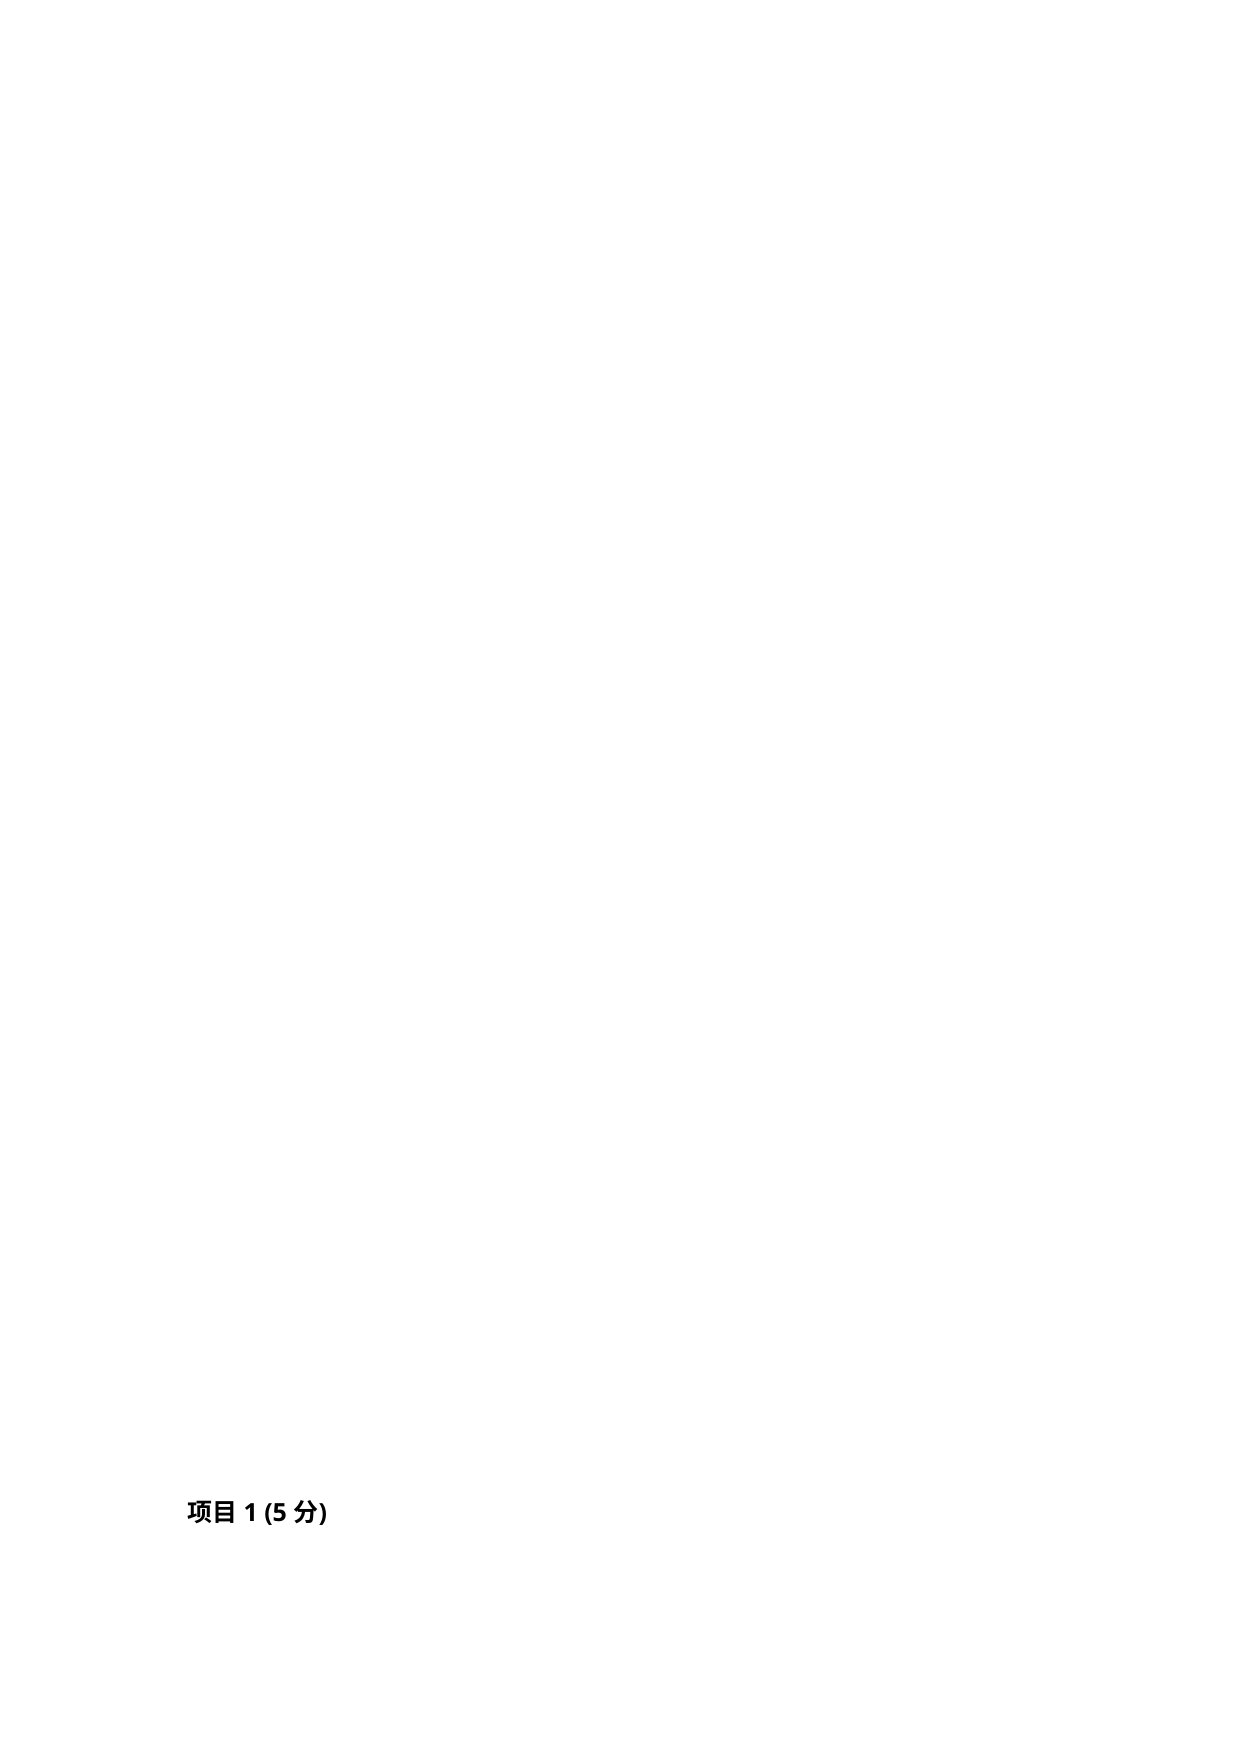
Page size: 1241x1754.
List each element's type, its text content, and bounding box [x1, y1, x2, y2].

text 项目 1 (5 分) [187, 1478, 1053, 1543]
